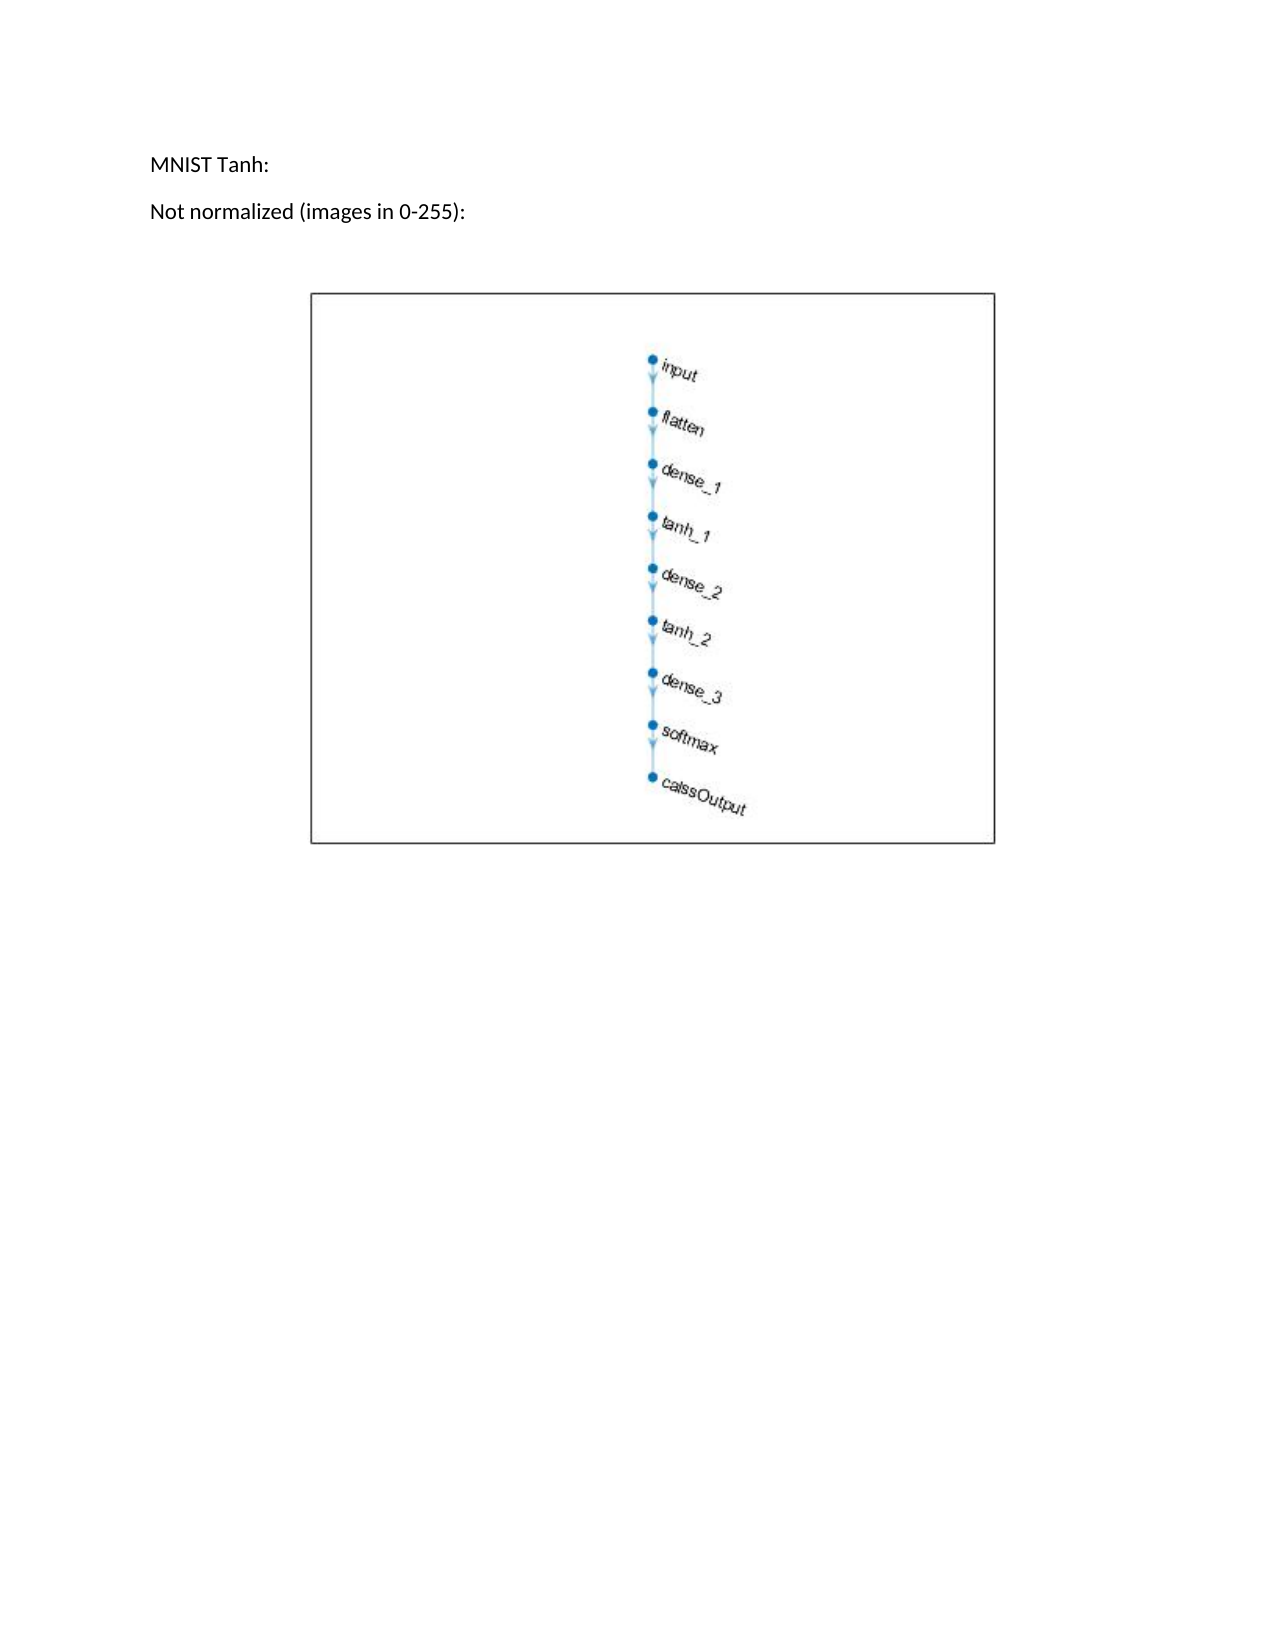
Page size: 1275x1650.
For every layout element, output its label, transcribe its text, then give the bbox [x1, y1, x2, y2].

text MNIST Tanh: [150, 150, 1125, 178]
text Not normalized (images in 0-255): [150, 197, 1125, 225]
picture [195, 243, 1080, 918]
